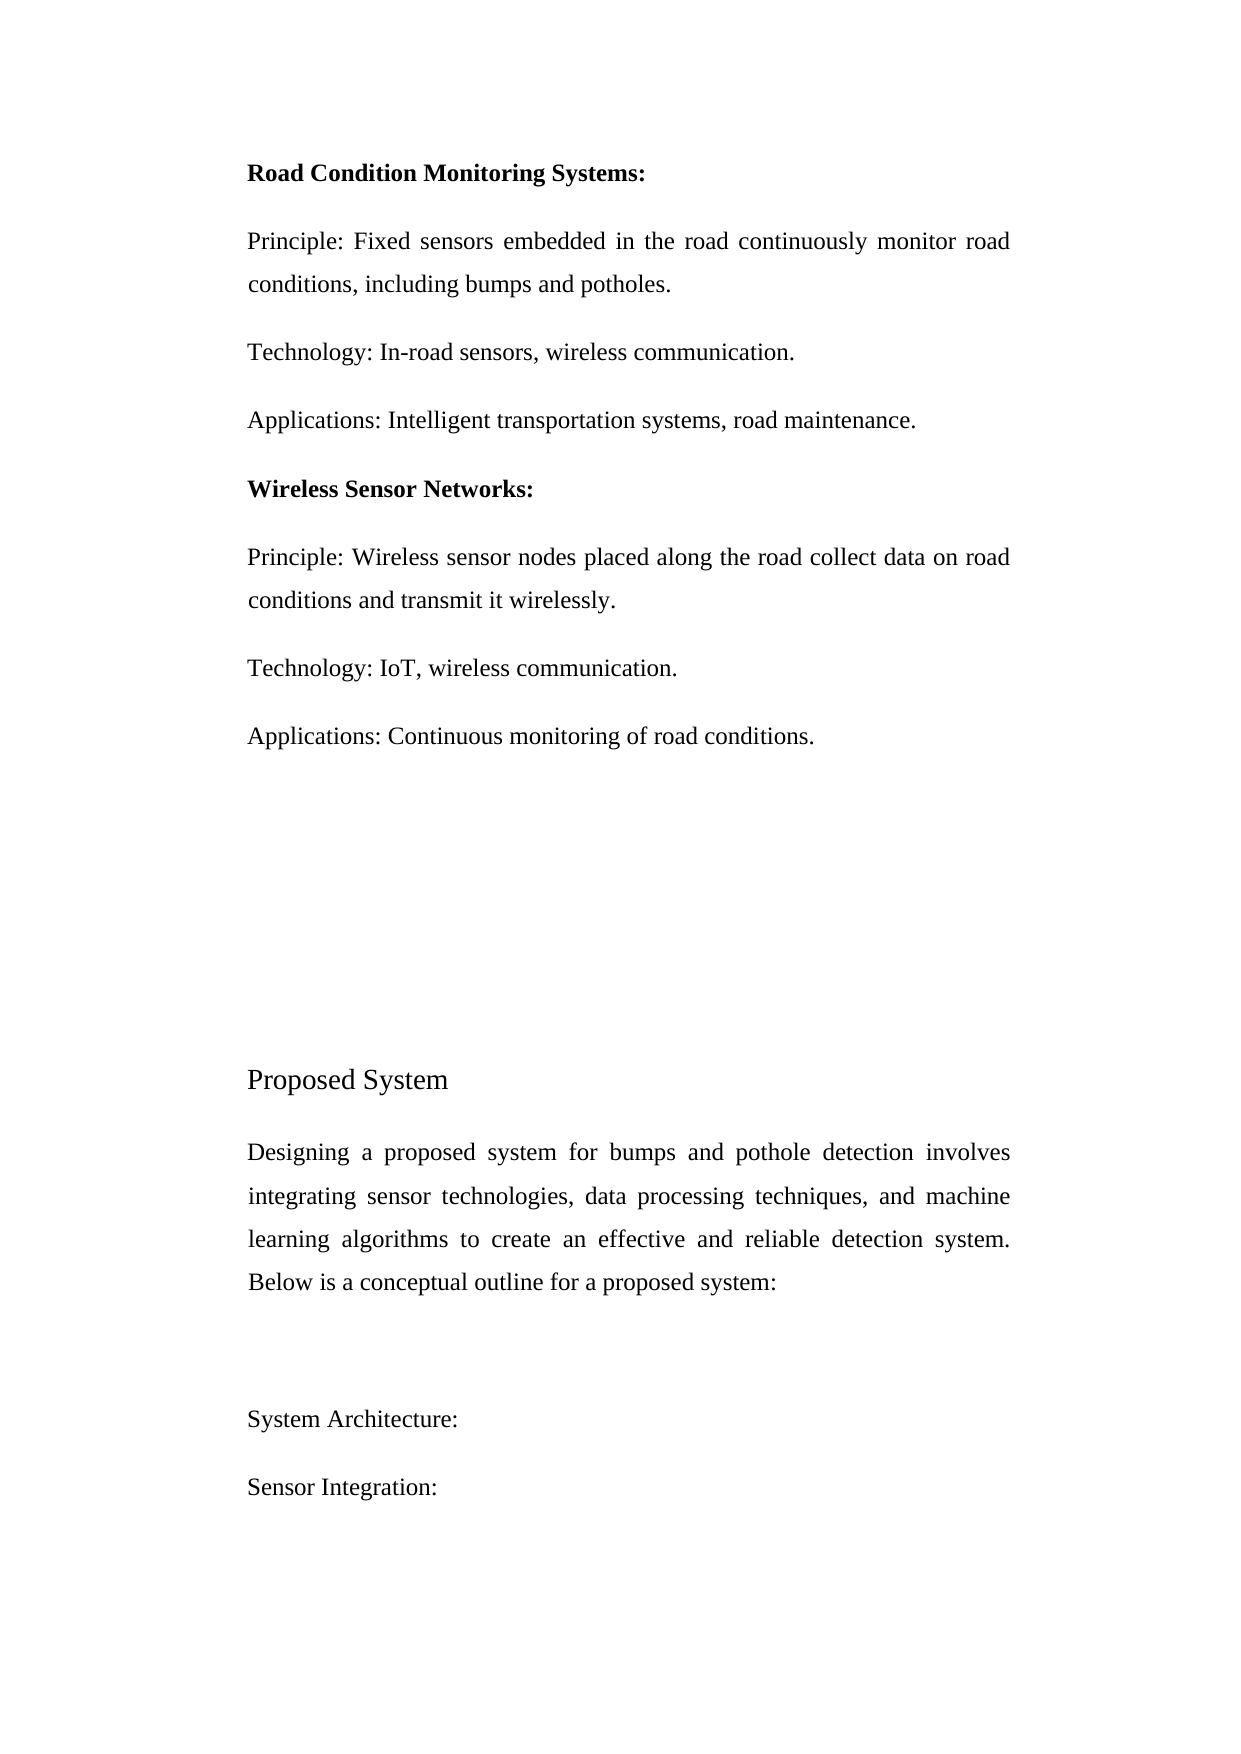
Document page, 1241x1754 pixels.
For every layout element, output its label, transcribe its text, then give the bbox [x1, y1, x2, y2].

text Designing a proposed system for bumps and pothole detection involves integrating sensor technologies, data processing techniques, and machine learning algorithms to create an effective and reliable detection system. Below is a conceptual outline for a proposed system: [247, 1137, 1011, 1296]
text Principle: Wireless sensor nodes placed along the road collect data on road conditions and transmit it wirelessly. [247, 542, 1011, 614]
text Sensor Integration: [247, 1472, 1011, 1501]
text Proposed System [247, 1062, 1011, 1096]
text System Architecture: [247, 1404, 1011, 1432]
text Technology: In-road sensors, wireless communication. [247, 337, 1011, 366]
text Applications: Continuous monitoring of road conditions. [247, 721, 1011, 750]
text Principle: Fixed sensors embedded in the road continuously monitor road conditions, including bumps and potholes. [247, 226, 1011, 298]
text Technology: IoT, wireless communication. [247, 653, 1011, 682]
text Wireless Sensor Networks: [247, 474, 1011, 502]
text Road Condition Monitoring Systems: [247, 158, 1011, 187]
text Applications: Intelligent transportation systems, road maintenance. [247, 406, 1011, 434]
